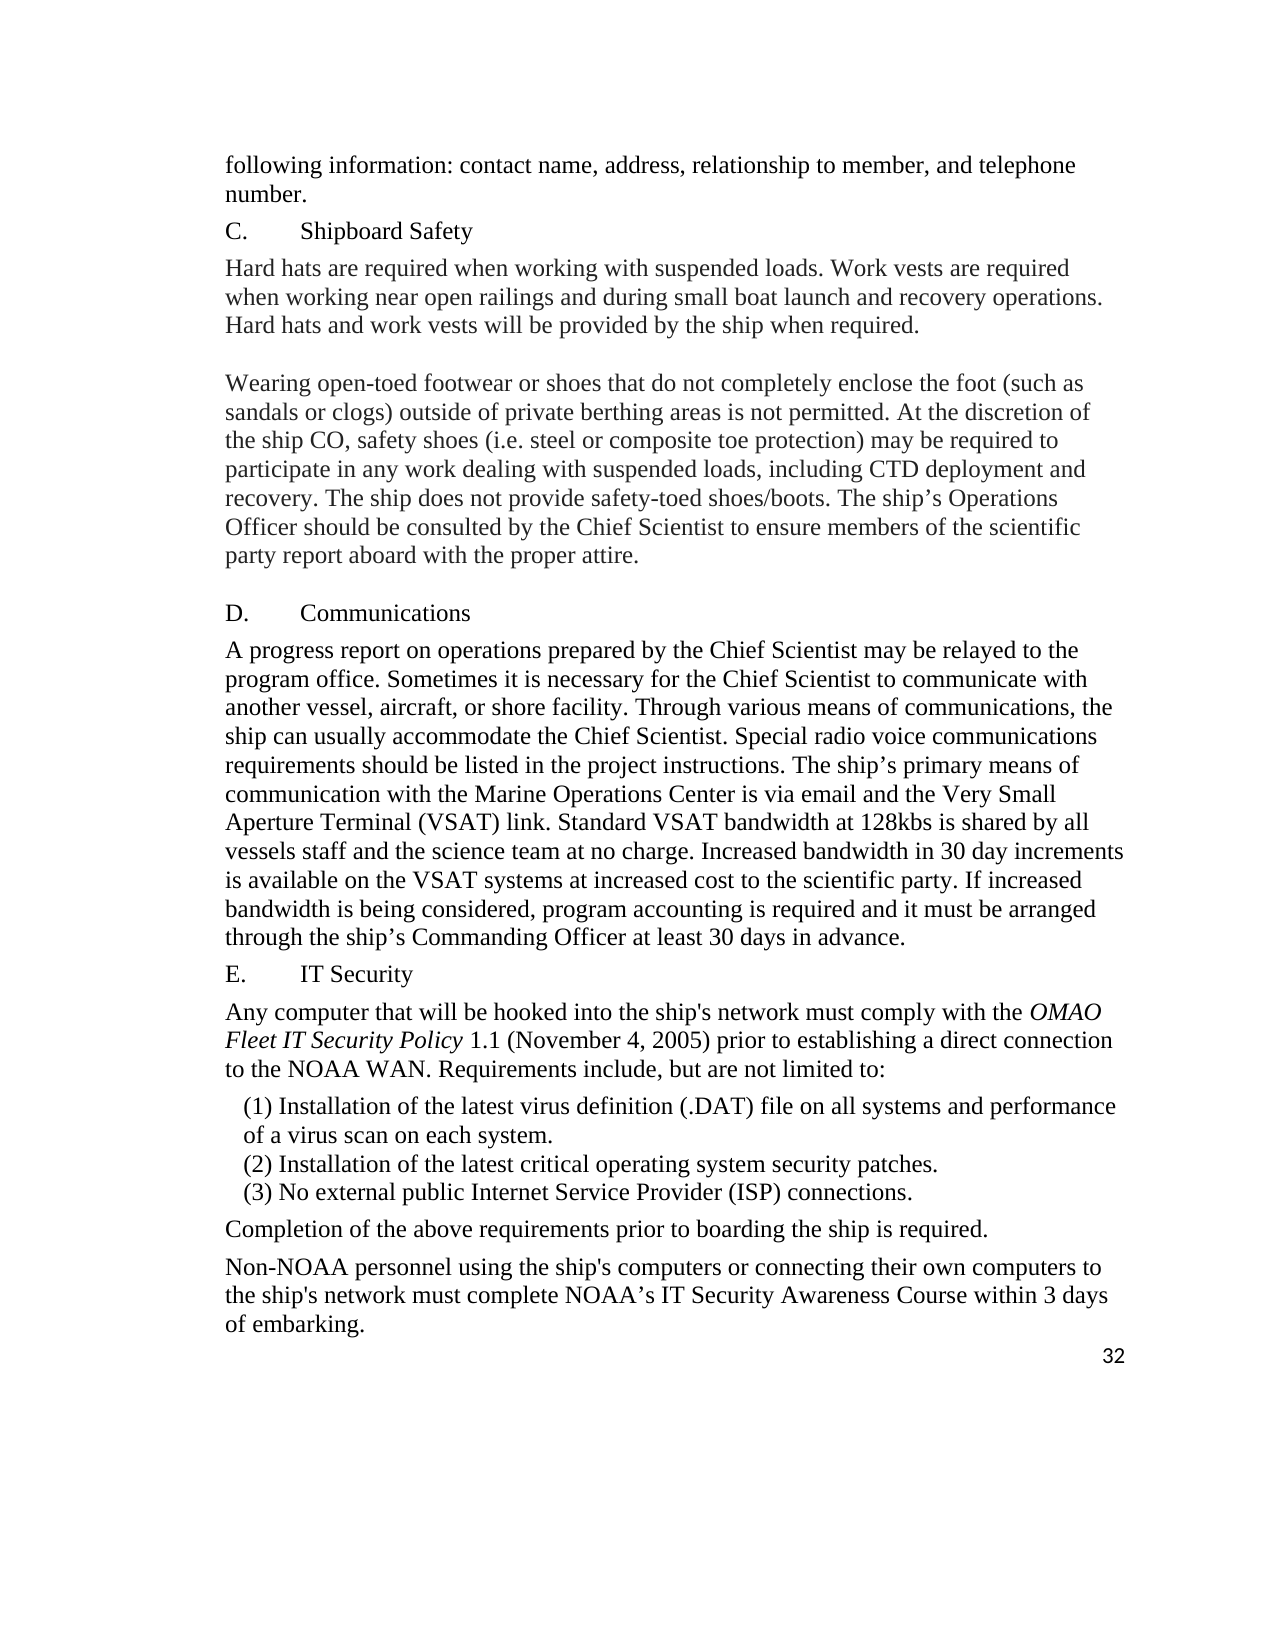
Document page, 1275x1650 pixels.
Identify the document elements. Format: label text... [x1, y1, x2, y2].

text Any computer that will be hooked into the ship's network must comply with the OMAO Fleet IT Security Policy 1.1 (November 4, 2005) prior to establishing a direct connection to the NOAA WAN. Requirements include, but are not limited to: [225, 997, 1125, 1083]
text Wearing open-toed footwear or shoes that do not completely enclose the foot (such as sandals or clogs) outside of private berthing areas is not permitted. At the discretion of the ship CO, safety shoes (i.e. steel or composite toe protection) may be required to participate in any work dealing with suspended loads, including CTD deployment and recovery. The ship does not provide safety-toed shoes/boots. The ship’s Operations Officer should be consulted by the Chief Scientist to ensure members of the scientific party report aboard with the proper attire. [225, 368, 1125, 569]
text Hard hats are required when working with suspended loads. Work vests are required when working near open railings and during small boat launch and recovery operations. Hard hats and work vests will be provided by the ship when required. [225, 253, 1125, 339]
text Completion of the above requirements prior to boarding the ship is required. [225, 1214, 1125, 1243]
text A progress report on operations prepared by the Chief Scientist may be relayed to the program office. Sometimes it is necessary for the Chief Scientist to communicate with another vessel, aircraft, or shore facility. Through various means of communications, the ship can usually accommodate the Chief Scientist. Special radio voice communications requirements should be listed in the project instructions. The ship’s primary means of communication with the Marine Operations Center is via email and the Very Small Aperture Terminal (VSAT) link. Standard VSAT bandwidth at 128kbs is shared by all vessels staff and the science team at no charge. Increased bandwidth in 30 day increments is available on the VSAT systems at increased cost to the scientific party. If increased bandwidth is being considered, program accounting is required and it must be arranged through the ship’s Commanding Officer at least 30 days in advance. [225, 635, 1125, 951]
text D. Communications [150, 598, 1125, 627]
text E. IT Security [150, 959, 1125, 988]
text C. Shipboard Safety [150, 216, 1125, 244]
text Non-NOAA personnel using the ship's computers or connecting their own computers to the ship's network must complete NOAA’s IT Security Awareness Course within 3 days of embarking. [225, 1252, 1125, 1338]
text (1) Installation of the latest virus definition (.DAT) file on all systems and performance of a virus scan on each system. (2) Installation of the latest critical operating system security patches. (3) No external public Internet Service Provider (ISP) connections. [243, 1091, 1125, 1206]
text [225, 150, 1125, 207]
